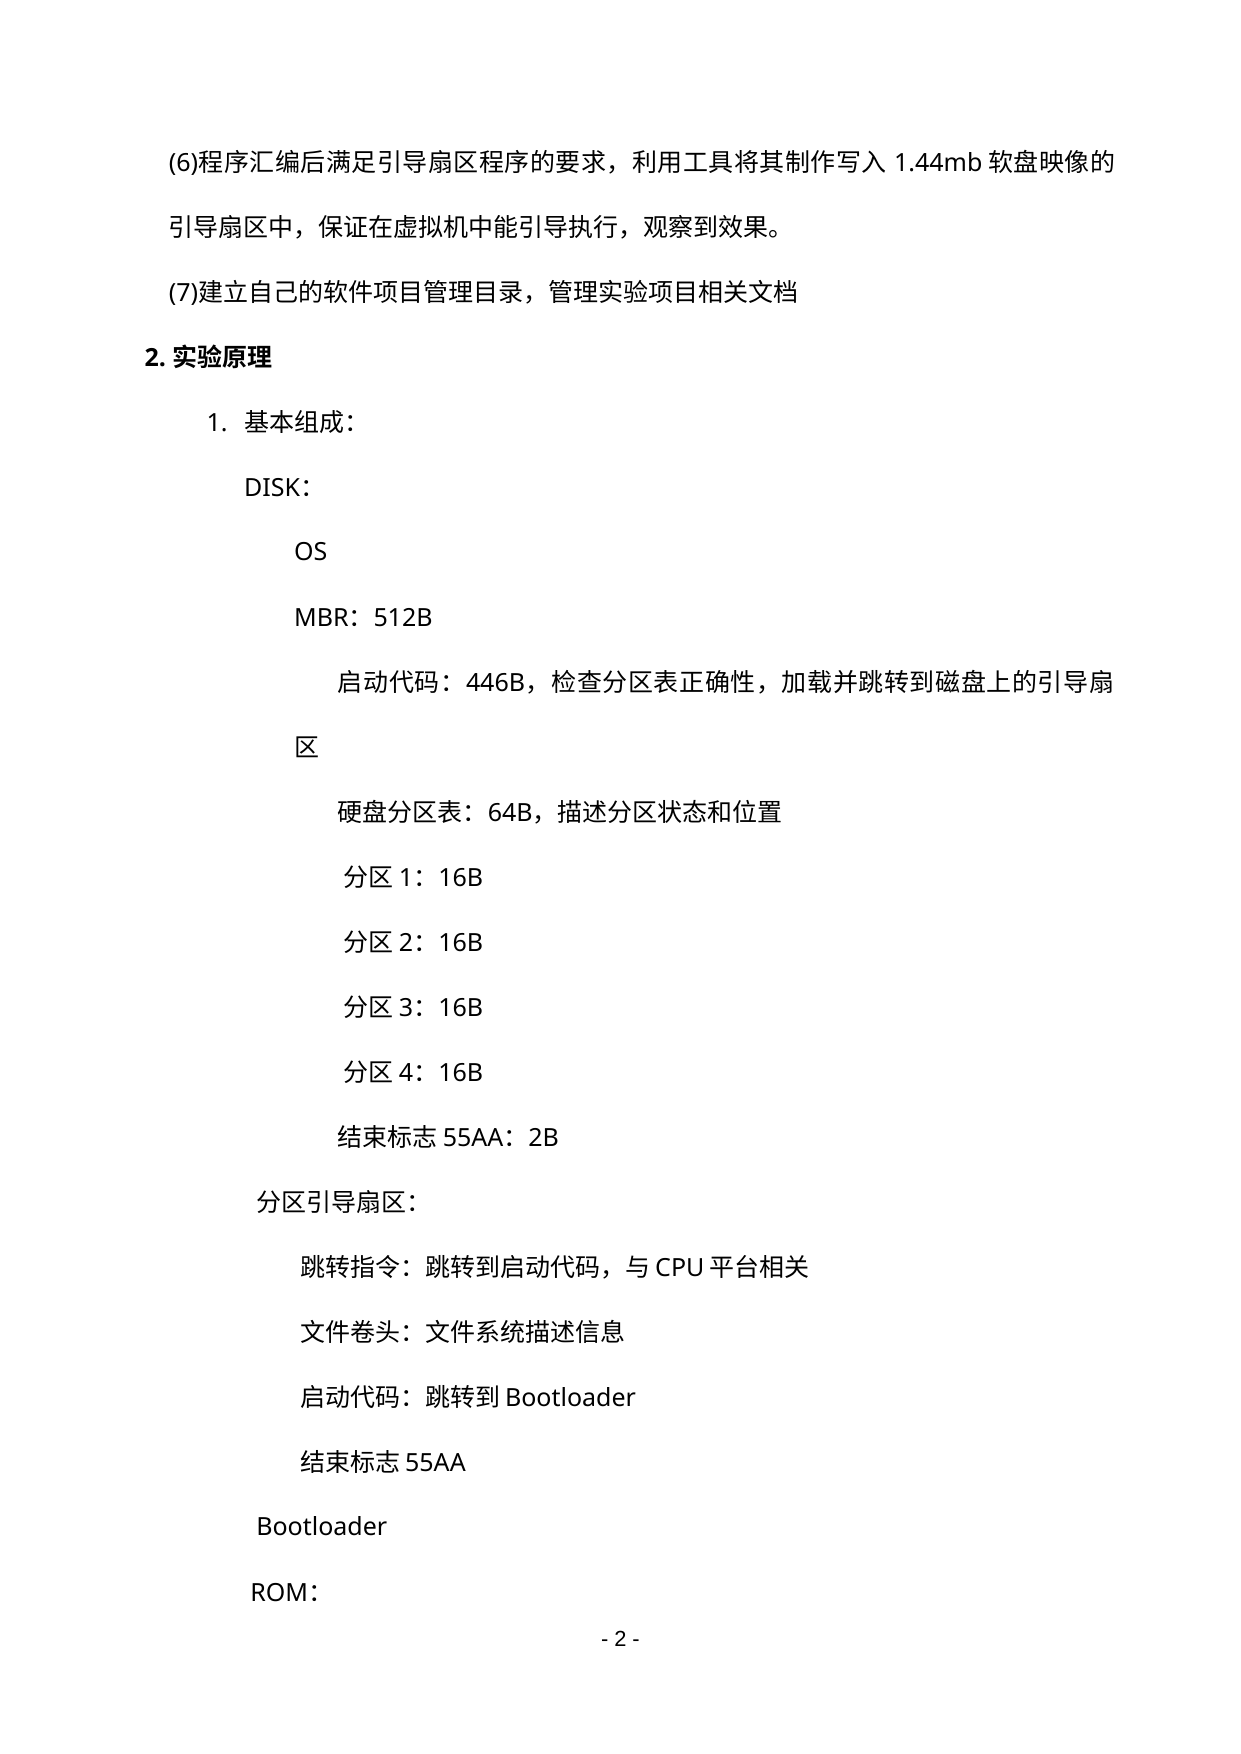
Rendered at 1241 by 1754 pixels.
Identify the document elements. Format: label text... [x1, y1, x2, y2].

text 硬盘分区表：64B，描述分区状态和位置 [294, 778, 1115, 843]
text OS [250, 518, 1115, 583]
text Bootloader [206, 1493, 1115, 1558]
text (6)程序汇编后满足引导扇区程序的要求，利用工具将其制作写入1.44mb软盘映像的引导扇区中，保证在虚拟机中能引导执行，观察到效果。 [169, 128, 1115, 258]
text 结束标志55AA [206, 1428, 1115, 1493]
text 分区2：16B [294, 908, 1115, 973]
text 启动代码：跳转到Bootloader [206, 1363, 1115, 1428]
text 启动代码：446B，检查分区表正确性，加载并跳转到磁盘上的引导扇区 [294, 648, 1115, 778]
text MBR：512B [250, 583, 1115, 648]
text ROM： [206, 1558, 1115, 1623]
text 2. 实验原理 [125, 323, 1115, 388]
text 分区引导扇区： [206, 1168, 1115, 1233]
text 结束标志55AA：2B [294, 1103, 1115, 1168]
text 分区3：16B [294, 973, 1115, 1038]
text 跳转指令：跳转到启动代码，与CPU平台相关 [206, 1233, 1115, 1298]
list 基本组成： [206, 388, 1115, 453]
text 分区4：16B [294, 1038, 1115, 1103]
text 文件卷头：文件系统描述信息 [206, 1298, 1115, 1363]
text DISK： [206, 453, 1115, 518]
text 分区1：16B [294, 843, 1115, 908]
text (7)建立自己的软件项目管理目录，管理实验项目相关文档 [169, 258, 1115, 323]
